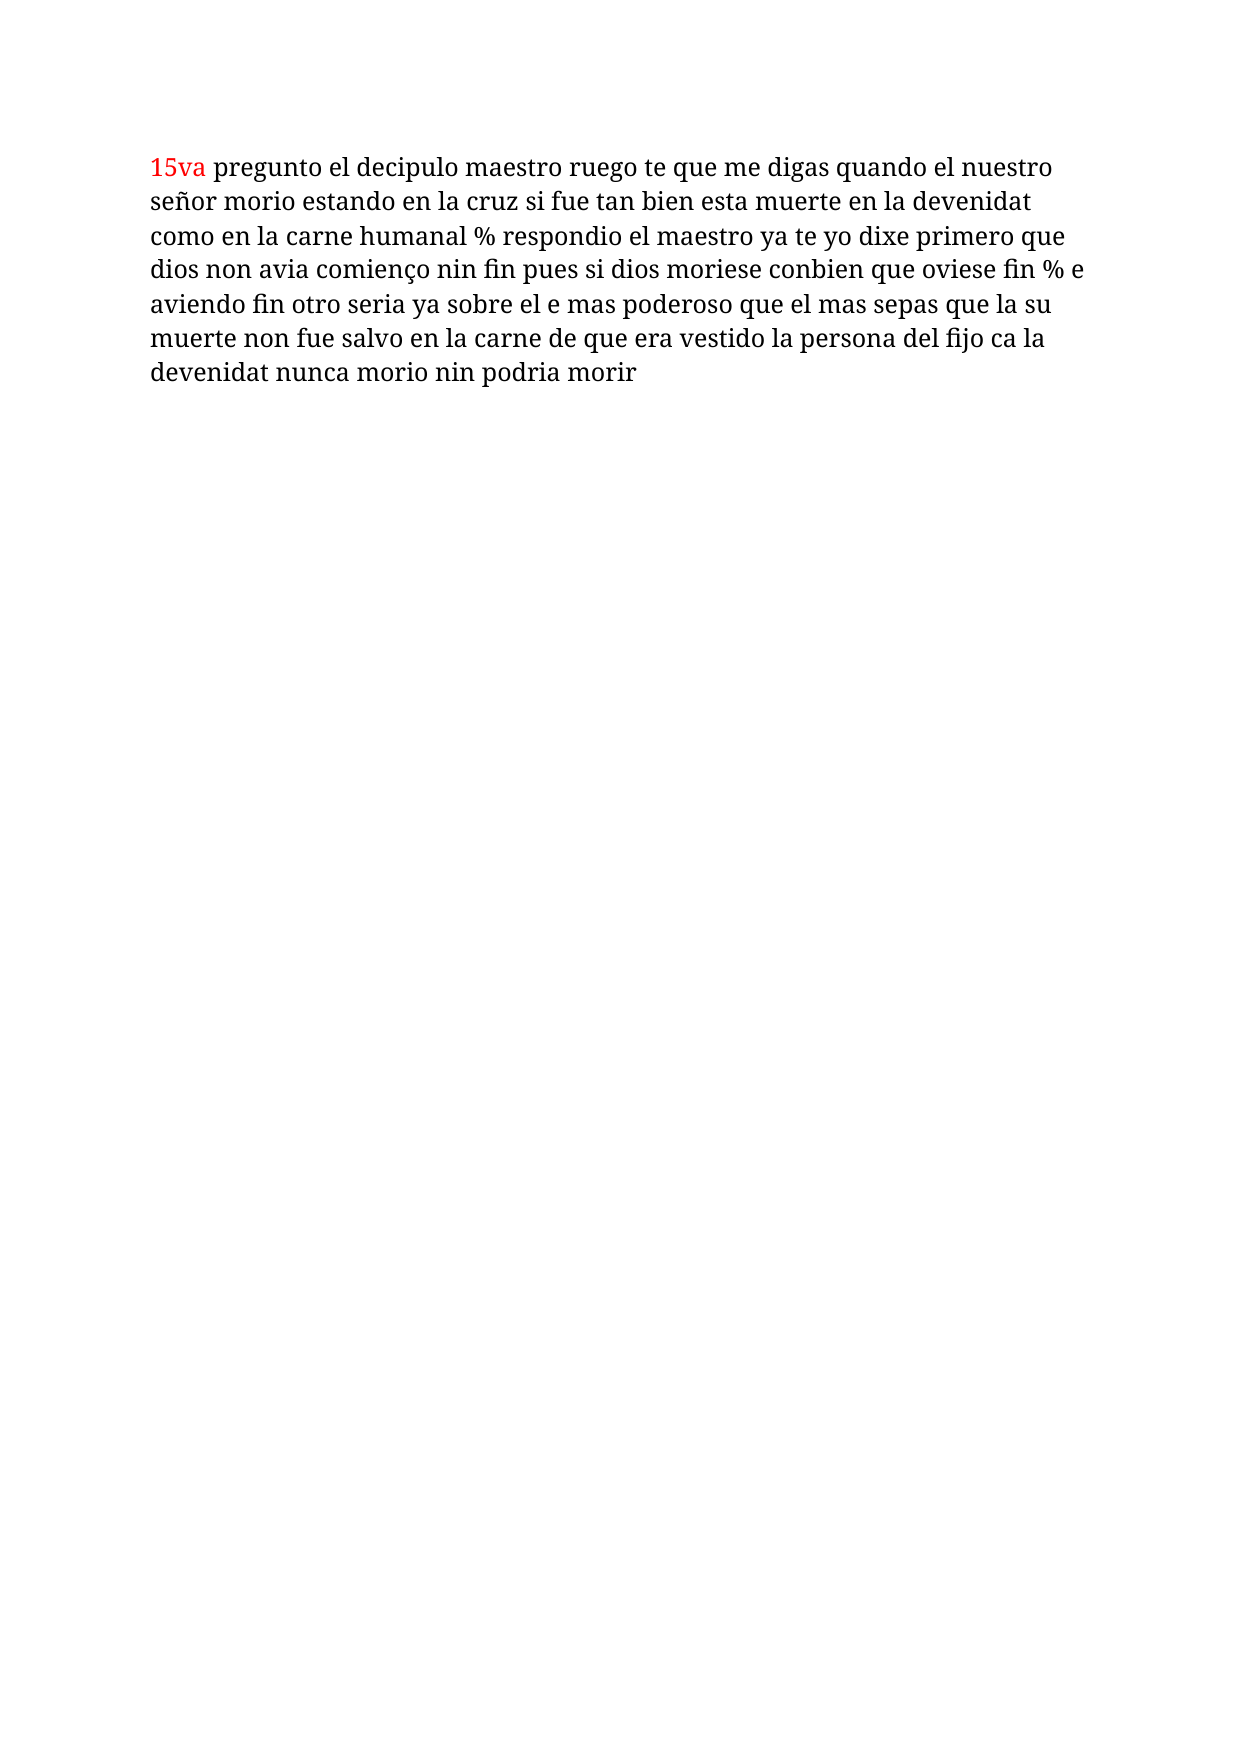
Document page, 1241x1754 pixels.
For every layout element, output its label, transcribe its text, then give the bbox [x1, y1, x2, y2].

text 15va pregunto el decipulo maestro ruego te que me digas quando el nuestro señor morio estando en la cruz si fue tan bien esta muerte en la devenidat como en la carne humanal % respondio el maestro ya te yo dixe primero que dios non avia comienço nin fin pues si dios moriese conbien que oviese fin % e aviendo fin otro seria ya sobre el e mas poderoso que el mas sepas que la su muerte non fue salvo en la carne de que era vestido la persona del fijo ca la devenidat nunca morio nin podria morir [150, 150, 1090, 388]
